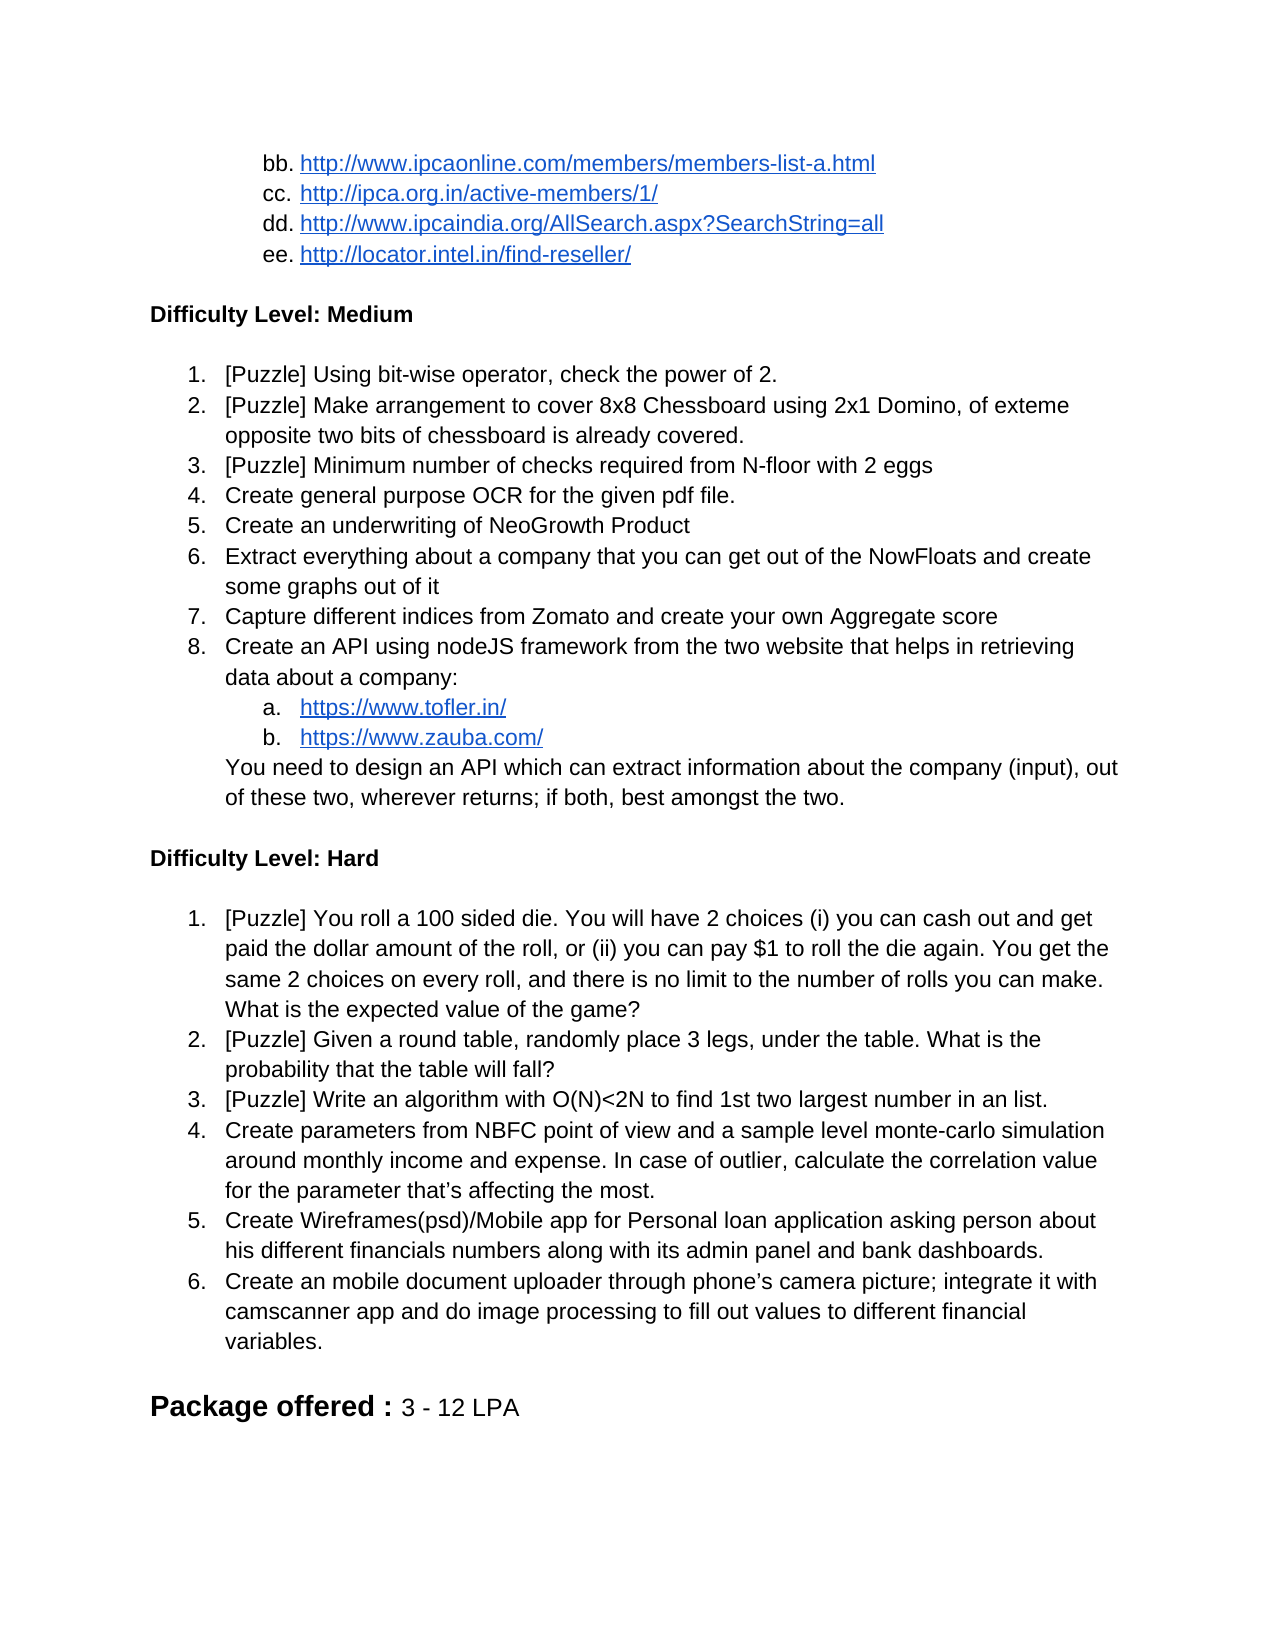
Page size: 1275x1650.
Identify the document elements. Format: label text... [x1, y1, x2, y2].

list Capture different indices from Zomato and create your own Aggregate score [187, 603, 1125, 629]
list http://www.ipcaonline.com/members/members-list-a.html [262, 150, 1125, 176]
list [Puzzle] Minimum number of checks required from N-floor with 2 eggs [187, 452, 1125, 478]
list Create an API using nodeJS framework from the two website that helps in retrieving data about a company: [187, 633, 1125, 690]
list [Puzzle] Write an algorithm with O(N)<2N to find 1st two largest number in an list. [187, 1086, 1125, 1113]
list http://ipca.org.in/active-members/1/ [262, 180, 1125, 207]
list https://www.tofler.in/ [262, 694, 1125, 720]
text You need to design an API which can extract information about the company (input), out of these two, wherever returns; if both, best amongst the two. [225, 754, 1125, 811]
list [Puzzle] Using bit-wise operator, check the power of 2. [187, 361, 1125, 388]
list [Puzzle] Given a round table, randomly place 3 legs, under the table. What is the probability that the table will fall? [187, 1026, 1125, 1083]
list http://www.ipcaindia.org/AllSearch.aspx?SearchString=all [262, 210, 1125, 237]
list [Puzzle] You roll a 100 sided die. You will have 2 choices (i) you can cash out and get paid the dollar amount of the roll, or (ii) you can pay $1 to roll the die again. You get the same 2 choices on every roll, and there is no limit to the number of rolls you can make. What is the expected value of the game? [187, 905, 1125, 1022]
list [Puzzle] Make arrangement to cover 8x8 Chessboard using 2x1 Domino, of exteme opposite two bits of chessboard is already covered. [187, 392, 1125, 448]
list Create general purpose OCR for the given pdf file. [187, 482, 1125, 509]
list Extract everything about a company that you can get out of the NowFloats and create some graphs out of it [187, 543, 1125, 599]
list Create parameters from NBFC point of view and a sample level monte-carlo simulation around monthly income and expense. In case of outlier, calculate the correlation value for the parameter that’s affecting the most. [187, 1117, 1125, 1203]
list Create an mobile document uploader through phone’s camera picture; integrate it with camscanner app and do image processing to fill out values to different financial variables. [187, 1268, 1125, 1354]
list https://www.zauba.com/ [262, 724, 1125, 750]
list Create Wireframes(psd)/Mobile app for Personal loan application asking person about his different financials numbers along with its admin panel and bank dashboards. [187, 1207, 1125, 1264]
text Package offered : 3 - 12 LPA [150, 1388, 1125, 1422]
text Difficulty Level: Medium [150, 301, 1125, 327]
list http://locator.intel.in/find-reseller/ [262, 241, 1125, 267]
list Create an underwriting of NeoGrowth Product [187, 512, 1125, 539]
text Difficulty Level: Hard [150, 845, 1125, 871]
